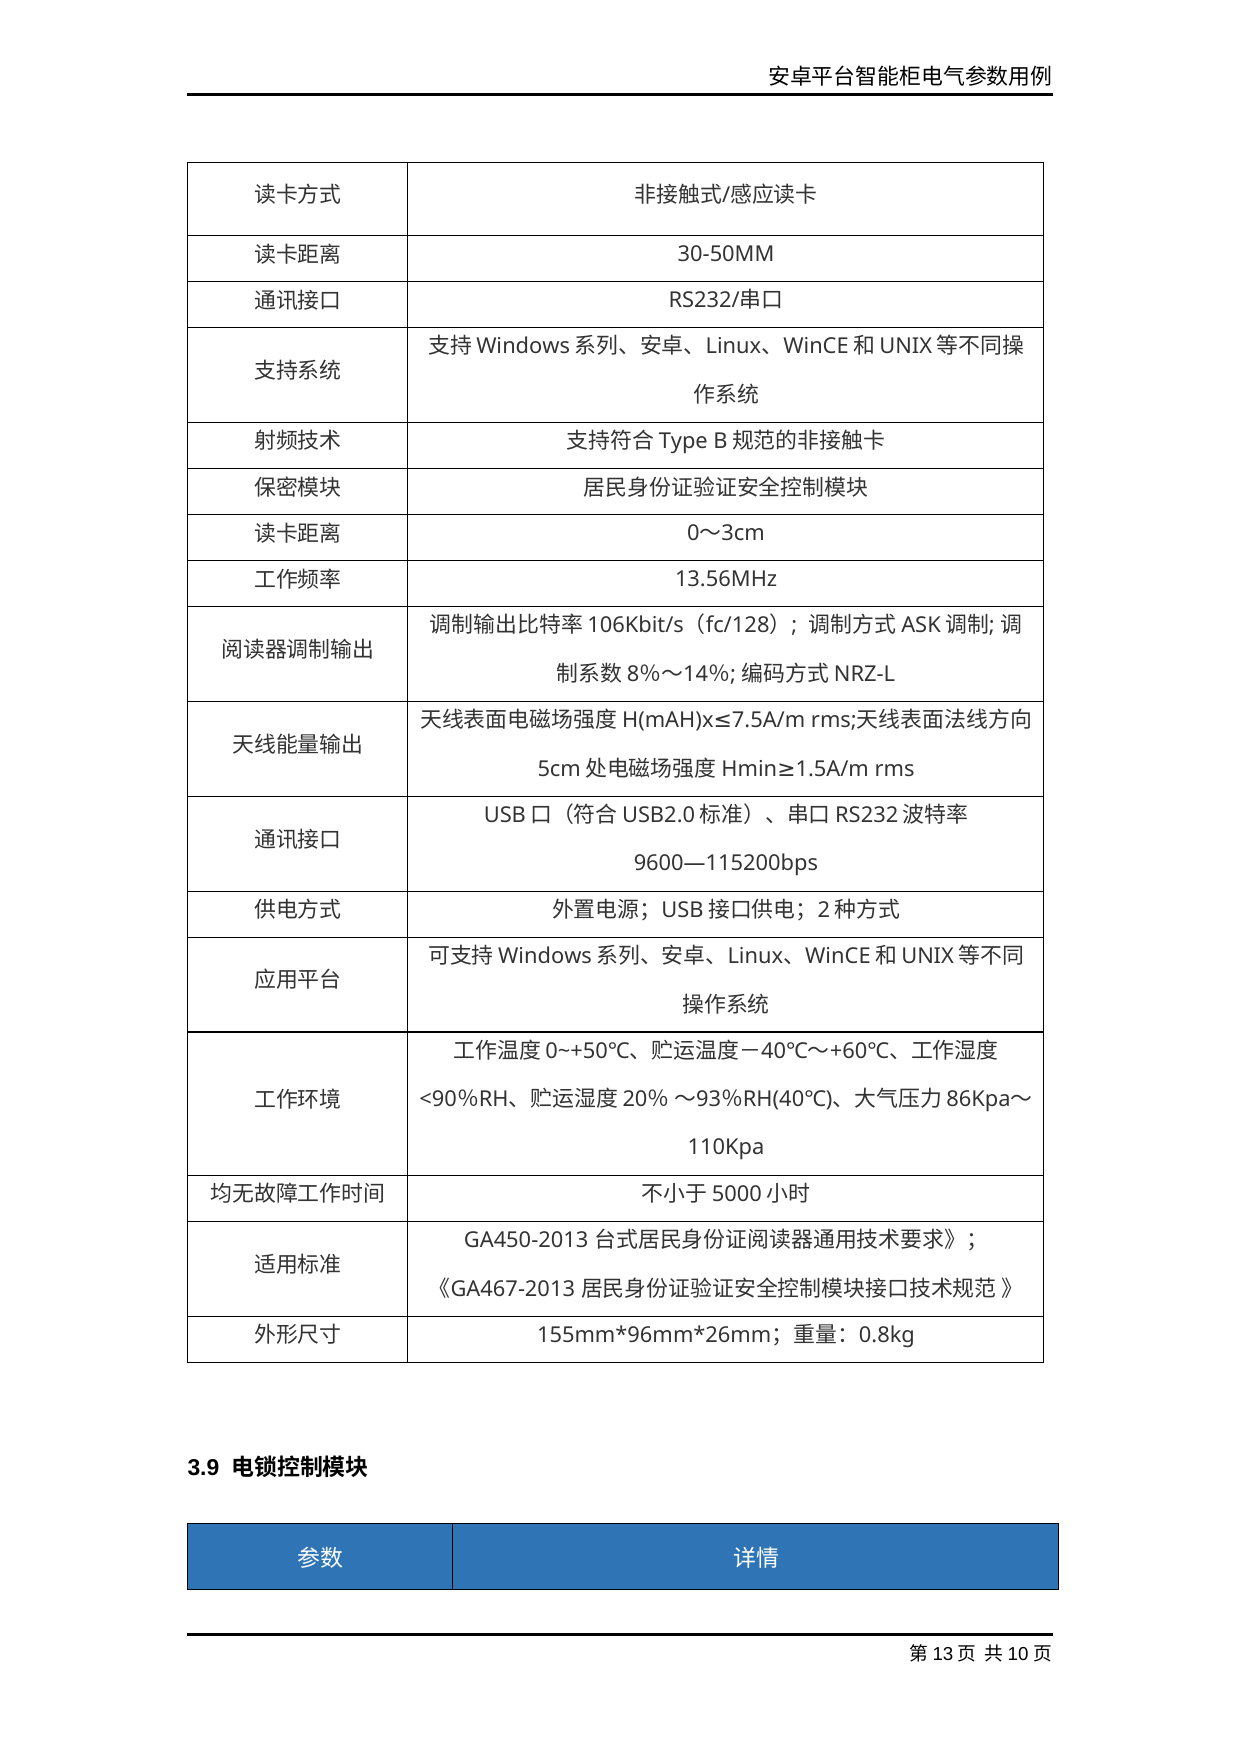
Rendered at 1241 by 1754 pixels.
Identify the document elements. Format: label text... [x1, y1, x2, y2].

table_cell 均无故障工作时间 [188, 1176, 407, 1221]
table_cell 工作环境 [188, 1033, 407, 1175]
table_cell 读卡距离 [188, 236, 407, 281]
table_header 详情 [453, 1524, 1058, 1589]
table_cell 支持符合Type B规范的非接触卡 [408, 423, 1043, 468]
table_cell 非接触式/感应读卡 [408, 163, 1043, 235]
table_cell 支持系统 [188, 328, 407, 422]
table_cell 读卡方式 [188, 163, 407, 235]
table_cell 读卡距离 [188, 515, 407, 560]
table_cell 保密模块 [188, 469, 407, 514]
table_cell 阅读器调制输出 [188, 607, 407, 701]
table_cell GA450-2013 台式居民身份证阅读器通用技术要求》；《GA467-2013 居民身份证验证安全控制模块接口技术规范 》 [408, 1222, 1043, 1316]
table_cell 0～3cm [408, 515, 1043, 560]
table_cell 可支持Windows系列、安卓、Linux、WinCE和UNIX等不同操作系统 [408, 938, 1043, 1031]
table_cell 外形尺寸 [188, 1317, 407, 1362]
table_cell USB口（符合USB2.0标准）、串口RS232波特率9600―115200bps [408, 797, 1043, 891]
table_cell 适用标准 [188, 1222, 407, 1316]
table_cell 应用平台 [188, 938, 407, 1031]
table_cell 通讯接口 [188, 797, 407, 891]
table_cell 天线能量输出 [188, 702, 407, 796]
table_cell 不小于5000小时 [408, 1176, 1043, 1221]
subtitle 电锁控制模块 [187, 1433, 1053, 1498]
table_cell RS232/串口 [408, 282, 1043, 327]
table_cell 30-50MM [408, 236, 1043, 281]
table_cell 居民身份证验证安全控制模块 [408, 469, 1043, 514]
table_cell 13.56MHz [408, 561, 1043, 606]
table_cell 外置电源；USB接口供电；2种方式 [408, 892, 1043, 937]
table_cell 支持Windows系列、安卓、Linux、WinCE和UNIX等不同操作系统 [408, 328, 1043, 422]
table_cell 天线表面电磁场强度 H(mAH)x≤7.5A/m rms;天线表面法线方向5cm处电磁场强度 Hmin≥1.5A/m rms [408, 702, 1043, 796]
table_cell 射频技术 [188, 423, 407, 468]
table_header 参数 [188, 1524, 452, 1589]
table_cell 调制输出比特率106Kbit/s（fc/128）; 调制方式 ASK调制; 调制系数8％～14％; 编码方式 NRZ-L [408, 607, 1043, 701]
table_cell 155mm*96mm*26mm；重量：0.8kg [408, 1317, 1043, 1362]
table_cell 工作温度0~+50℃、贮运温度－40℃～+60℃、工作湿度<90％RH、贮运湿度20％ ～93％RH(40℃)、大气压力86Kpa～110Kpa [408, 1033, 1043, 1175]
table_cell 工作频率 [188, 561, 407, 606]
table_cell 供电方式 [188, 892, 407, 937]
table_cell 通讯接口 [188, 282, 407, 327]
